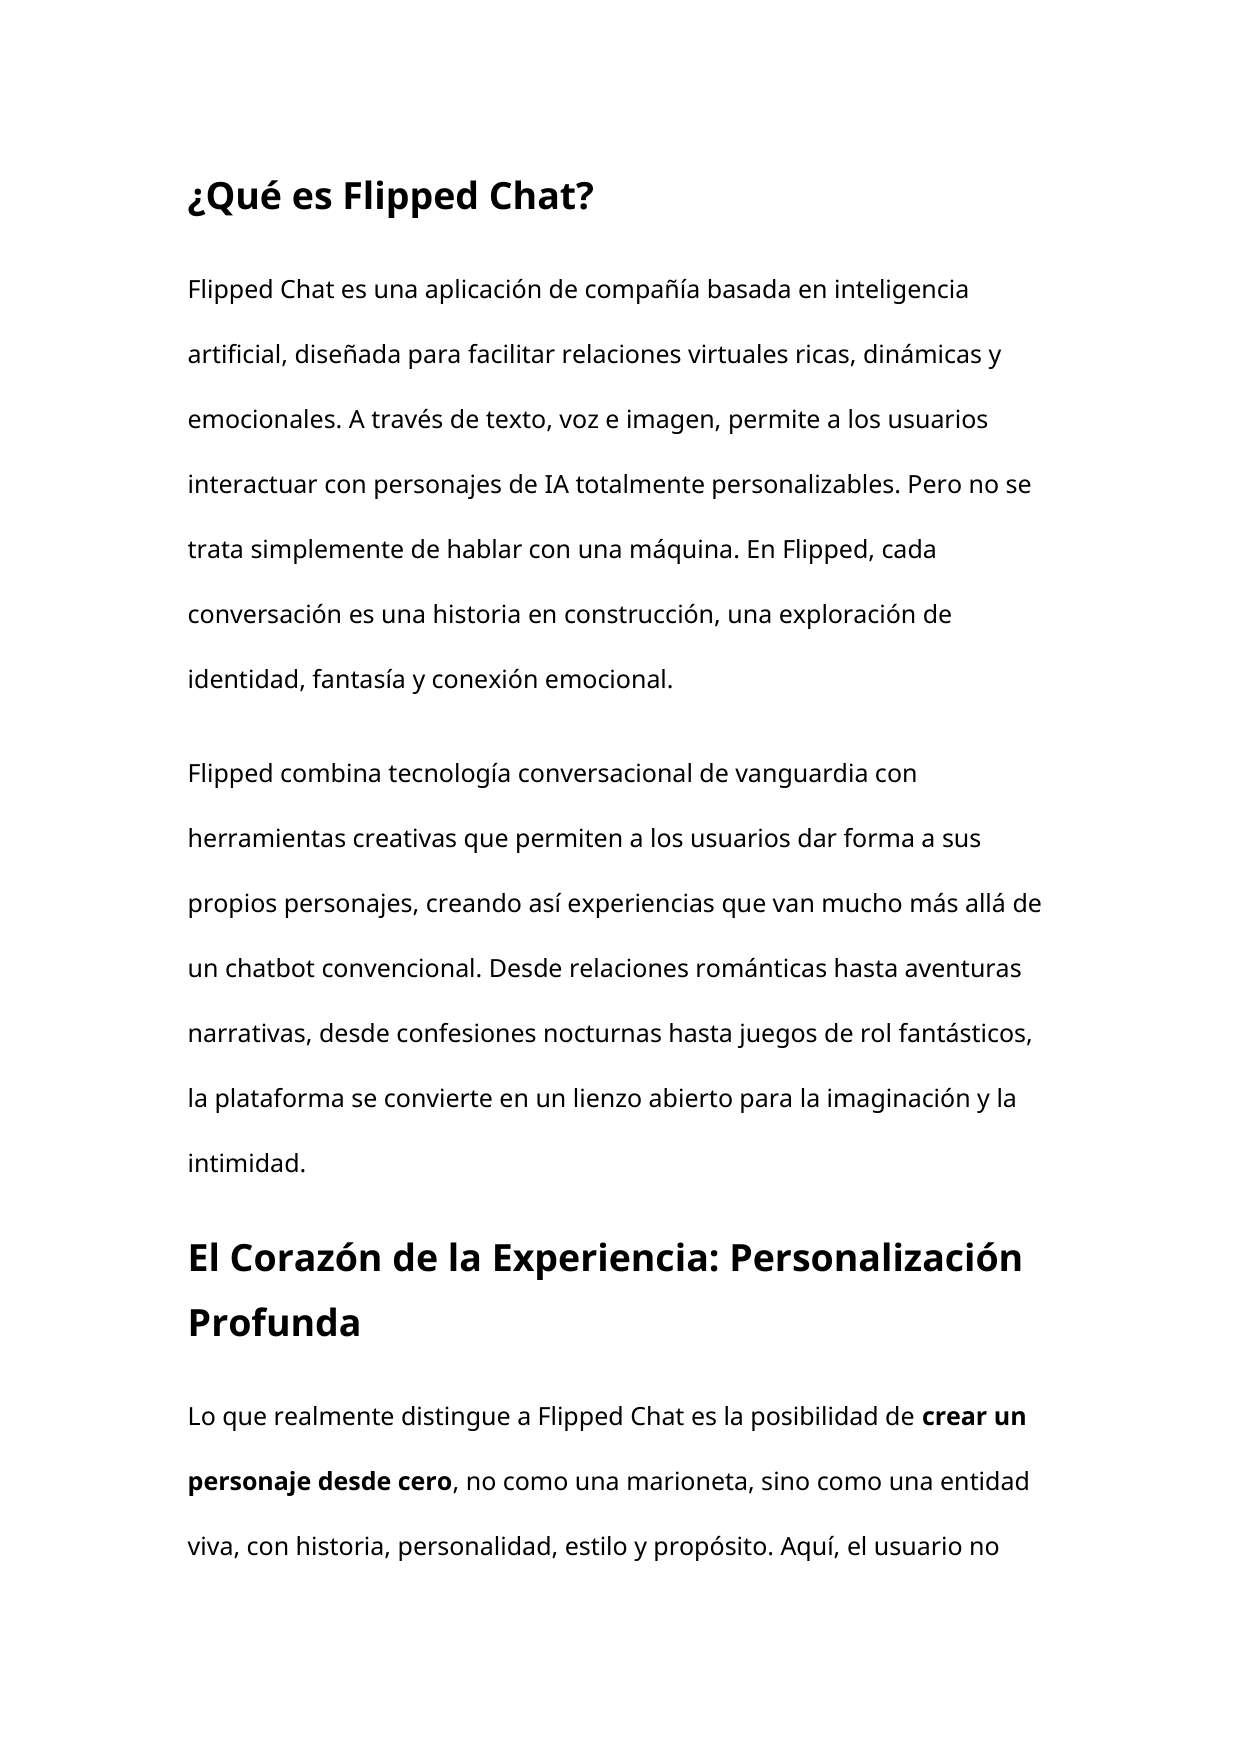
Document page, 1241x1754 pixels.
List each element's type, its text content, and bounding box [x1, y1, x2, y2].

text Flipped combina tecnología conversacional de vanguardia con herramientas creativas que permiten a los usuarios dar forma a sus propios personajes, creando así experiencias que van mucho más allá de un chatbot convencional. Desde relaciones románticas hasta aventuras narrativas, desde confesiones nocturnas hasta juegos de rol fantásticos, la plataforma se convierte en un lienzo abierto para la imaginación y la intimidad. [187, 740, 1053, 1195]
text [187, 1384, 1053, 1579]
subtitle ¿Qué es Flipped Chat? [187, 162, 1053, 227]
subtitle El Corazón de la Experiencia: Personalización Profunda [187, 1224, 1053, 1354]
text Flipped Chat es una aplicación de compañía basada en inteligencia artificial, diseñada para facilitar relaciones virtuales ricas, dinámicas y emocionales. A través de texto, voz e imagen, permite a los usuarios interactuar con personajes de IA totalmente personalizables. Pero no se trata simplemente de hablar con una máquina. En Flipped, cada conversación es una historia en construcción, una exploración de identidad, fantasía y conexión emocional. [187, 256, 1053, 711]
